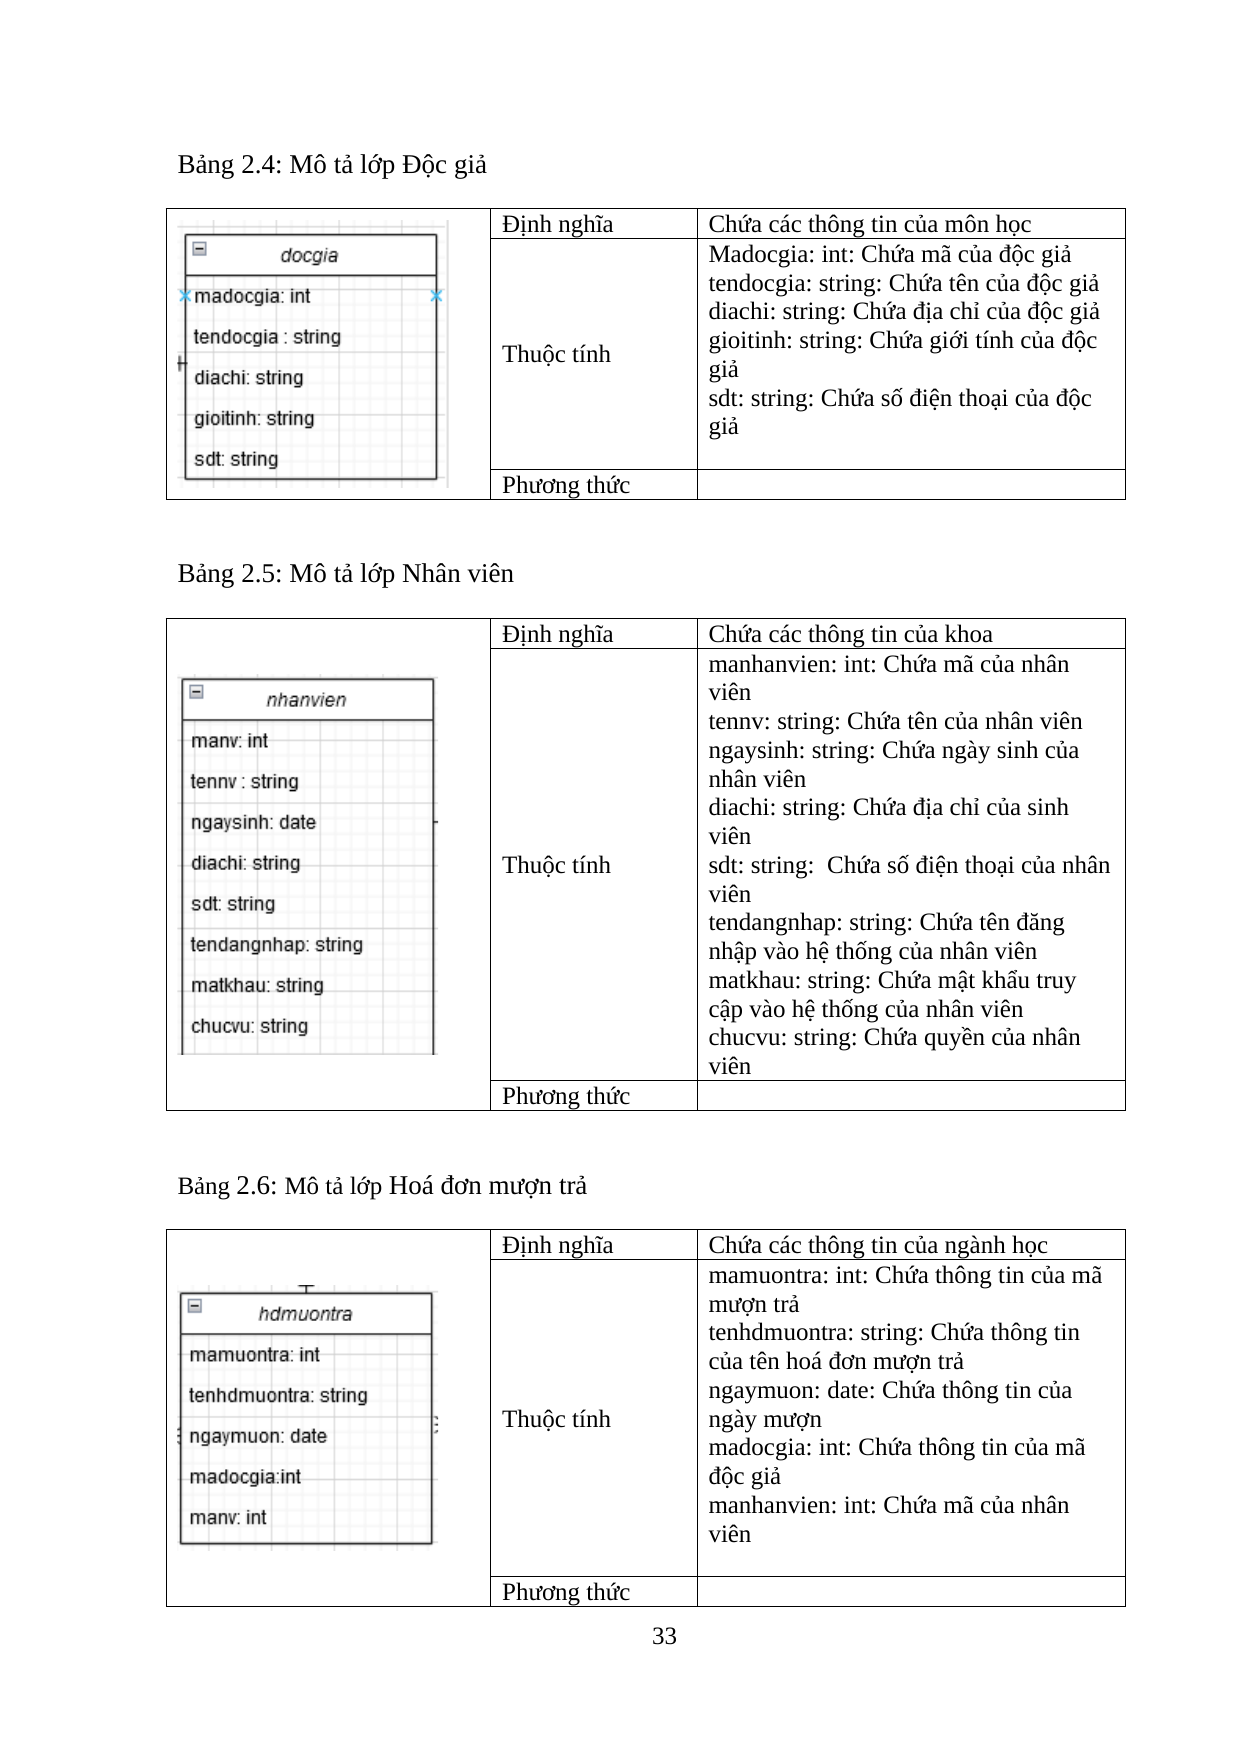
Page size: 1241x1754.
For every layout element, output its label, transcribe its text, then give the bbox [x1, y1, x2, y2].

table_cell manhanvien: int: Chứa mã của nhân viên tennv: string: Chứa tên của nhân viên ngaysinh: string: Chứa ngày sinh của nhân viên diachi: string: Chứa địa chỉ của sinh viên sdt: string: Chứa số điện thoại của nhân viên tendangnhap: string: Chứa tên đăng nhập vào hệ thống của nhân viên matkhau: string: Chứa mật khẩu truy cập vào hệ thống của nhân viên chucvu: string: Chứa quyền của nhân viên [698, 649, 1125, 1080]
table_header Định nghĩa [491, 1230, 697, 1259]
table_cell Phương thức [491, 1577, 697, 1606]
table_cell Thuộc tính [491, 239, 697, 469]
table_cell [698, 1081, 1125, 1110]
table_header [167, 209, 490, 499]
table_header Chứa các thông tin của môn học [698, 209, 1125, 238]
subtitle Bảng 2.5: Mô tả lớp Nhân viên [177, 558, 1152, 589]
picture [177, 1285, 439, 1551]
table_cell Phương thức [491, 470, 697, 499]
table_cell Thuộc tính [491, 1260, 697, 1576]
subtitle Bảng 2.4: Mô tả lớp Độc giả [177, 148, 1152, 179]
table_header Chứa các thông tin của ngành học [698, 1230, 1125, 1259]
table_header Định nghĩa [491, 209, 697, 238]
table_header Định nghĩa [491, 619, 697, 648]
table_header Chứa các thông tin của khoa [698, 619, 1125, 648]
table_cell Thuộc tính [491, 649, 697, 1080]
subtitle Bảng 2.6: Mô tả lớp Hoá đơn mượn trả [177, 1169, 1152, 1200]
table_cell [698, 1577, 1125, 1606]
table_cell Madocgia: int: Chứa mã của độc giả tendocgia: string: Chứa tên của độc giả diachi: string: Chứa địa chỉ của độc giả gioitinh: string: Chứa giới tính của độc giả sdt: string: Chứa số điện thoại của độc giả [698, 239, 1125, 469]
table_cell mamuontra: int: Chứa thông tin của mã mượn trả tenhdmuontra: string: Chứa thông tin của tên hoá đơn mượn trả ngaymuon: date: Chứa thông tin của ngày mượn madocgia: int: Chứa thông tin của mã độc giả manhanvien: int: Chứa mã của nhân viên [698, 1260, 1125, 1576]
table_cell [698, 470, 1125, 499]
table_header [167, 1230, 490, 1606]
picture [177, 674, 439, 1055]
table_cell Phương thức [491, 1081, 697, 1110]
picture [177, 220, 449, 488]
table_header [167, 619, 490, 1110]
